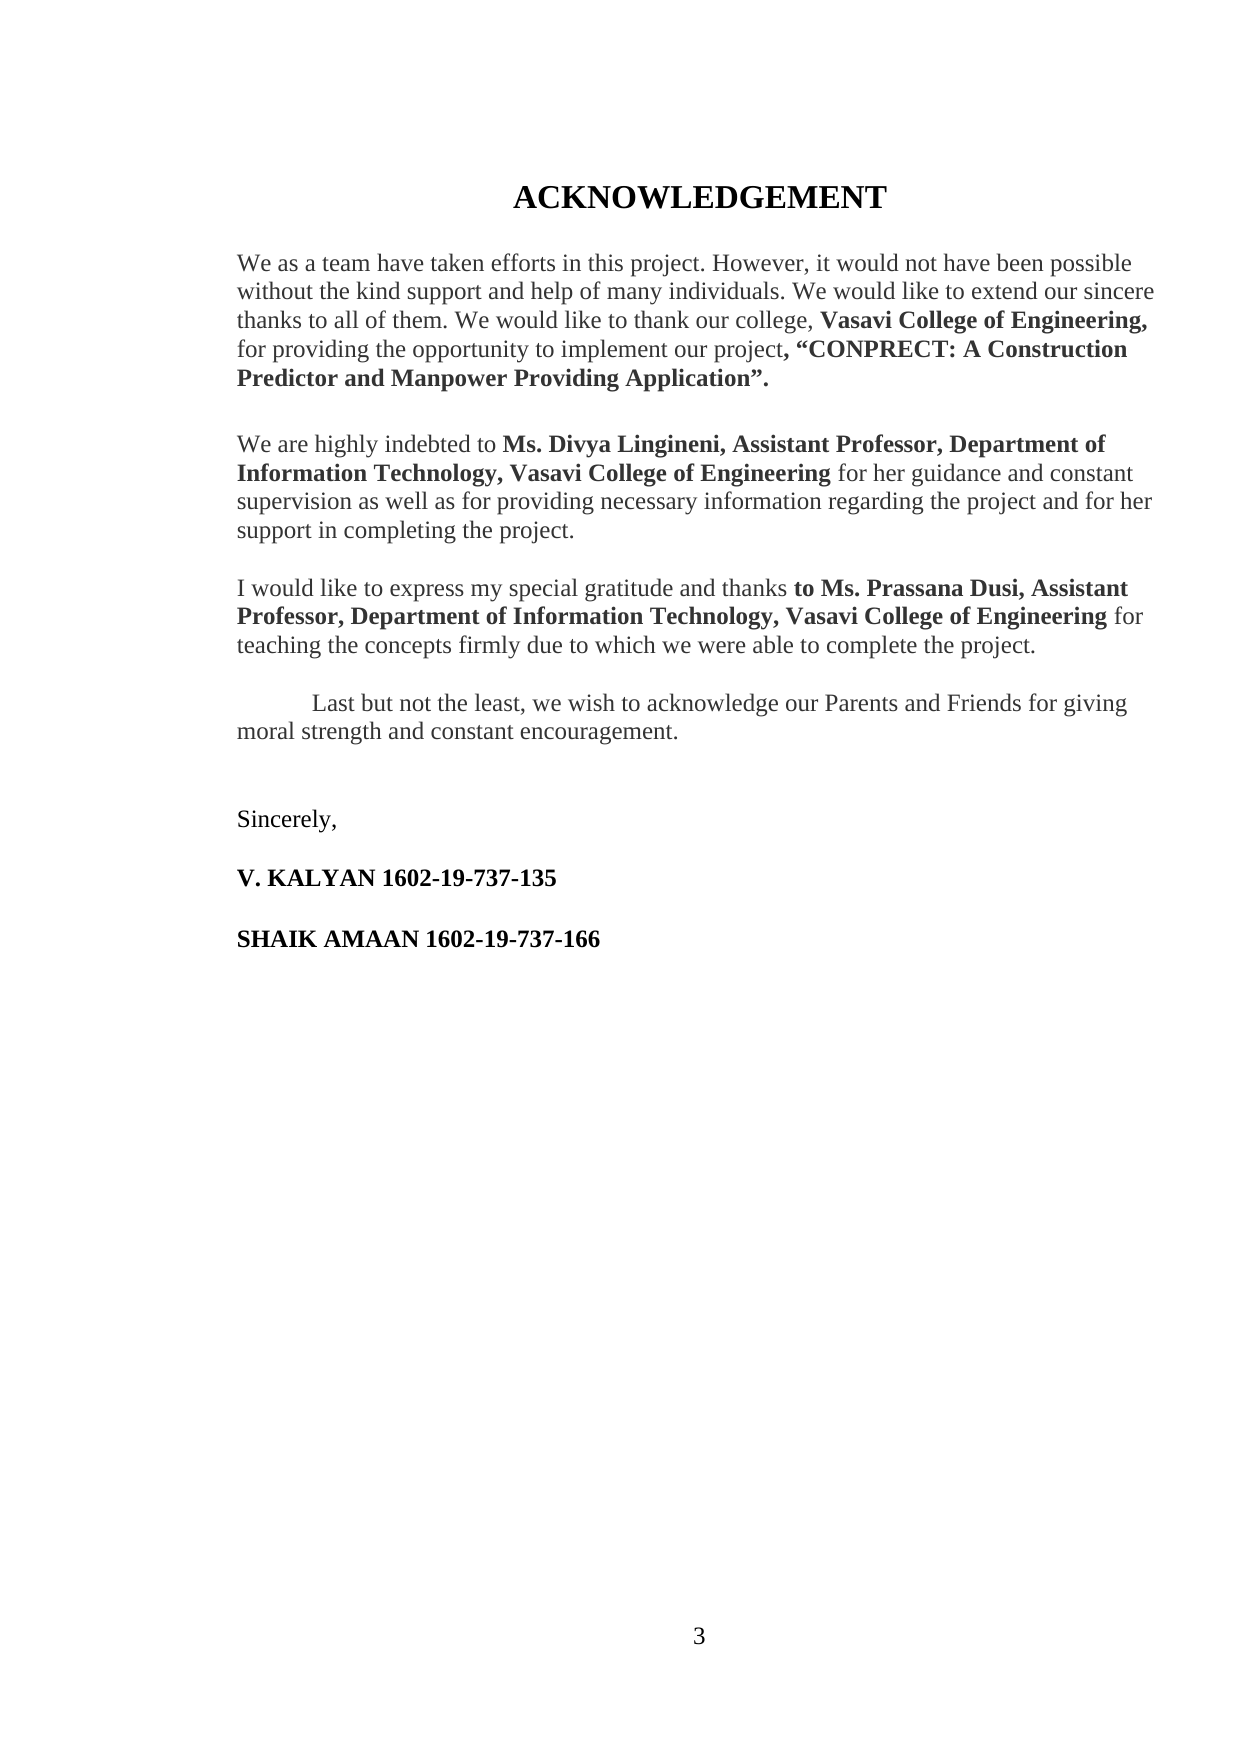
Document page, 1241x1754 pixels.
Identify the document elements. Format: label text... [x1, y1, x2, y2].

text We are highly indebted to Ms. Divya Lingineni, Assistant Professor, Department of Information Technology, Vasavi College of Engineering for her guidance and constant supervision as well as for providing necessary information regarding the project and for her support in completing the project. [237, 429, 1166, 544]
text SHAIK AMAAN 1602-19-737-166 [237, 924, 1163, 952]
text We as a team have taken efforts in this project. However, it would not have been possible without the kind support and help of many individuals. We would like to extend our sincere thanks to all of them. We would like to thank our college, Vasavi College of Engineering, for providing the opportunity to implement our project, “CONPRECT: A Construction Predictor and Manpower Providing Application”. [237, 248, 1166, 391]
text V. KALYAN 1602-19-737-135 [237, 863, 1163, 892]
text Last but not the least, we wish to acknowledge our Parents and Friends for giving moral strength and constant encouragement. [237, 688, 1166, 745]
text Sincerely, [237, 804, 1163, 833]
text I would like to express my special gratitude and thanks to Ms. Prassana Dusi, Assistant Professor, Department of Information Technology, Vasavi College of Engineering for teaching the concepts firmly due to which we were able to complete the project. [237, 573, 1166, 659]
text ACKNOWLEDGEMENT [272, 177, 1128, 216]
